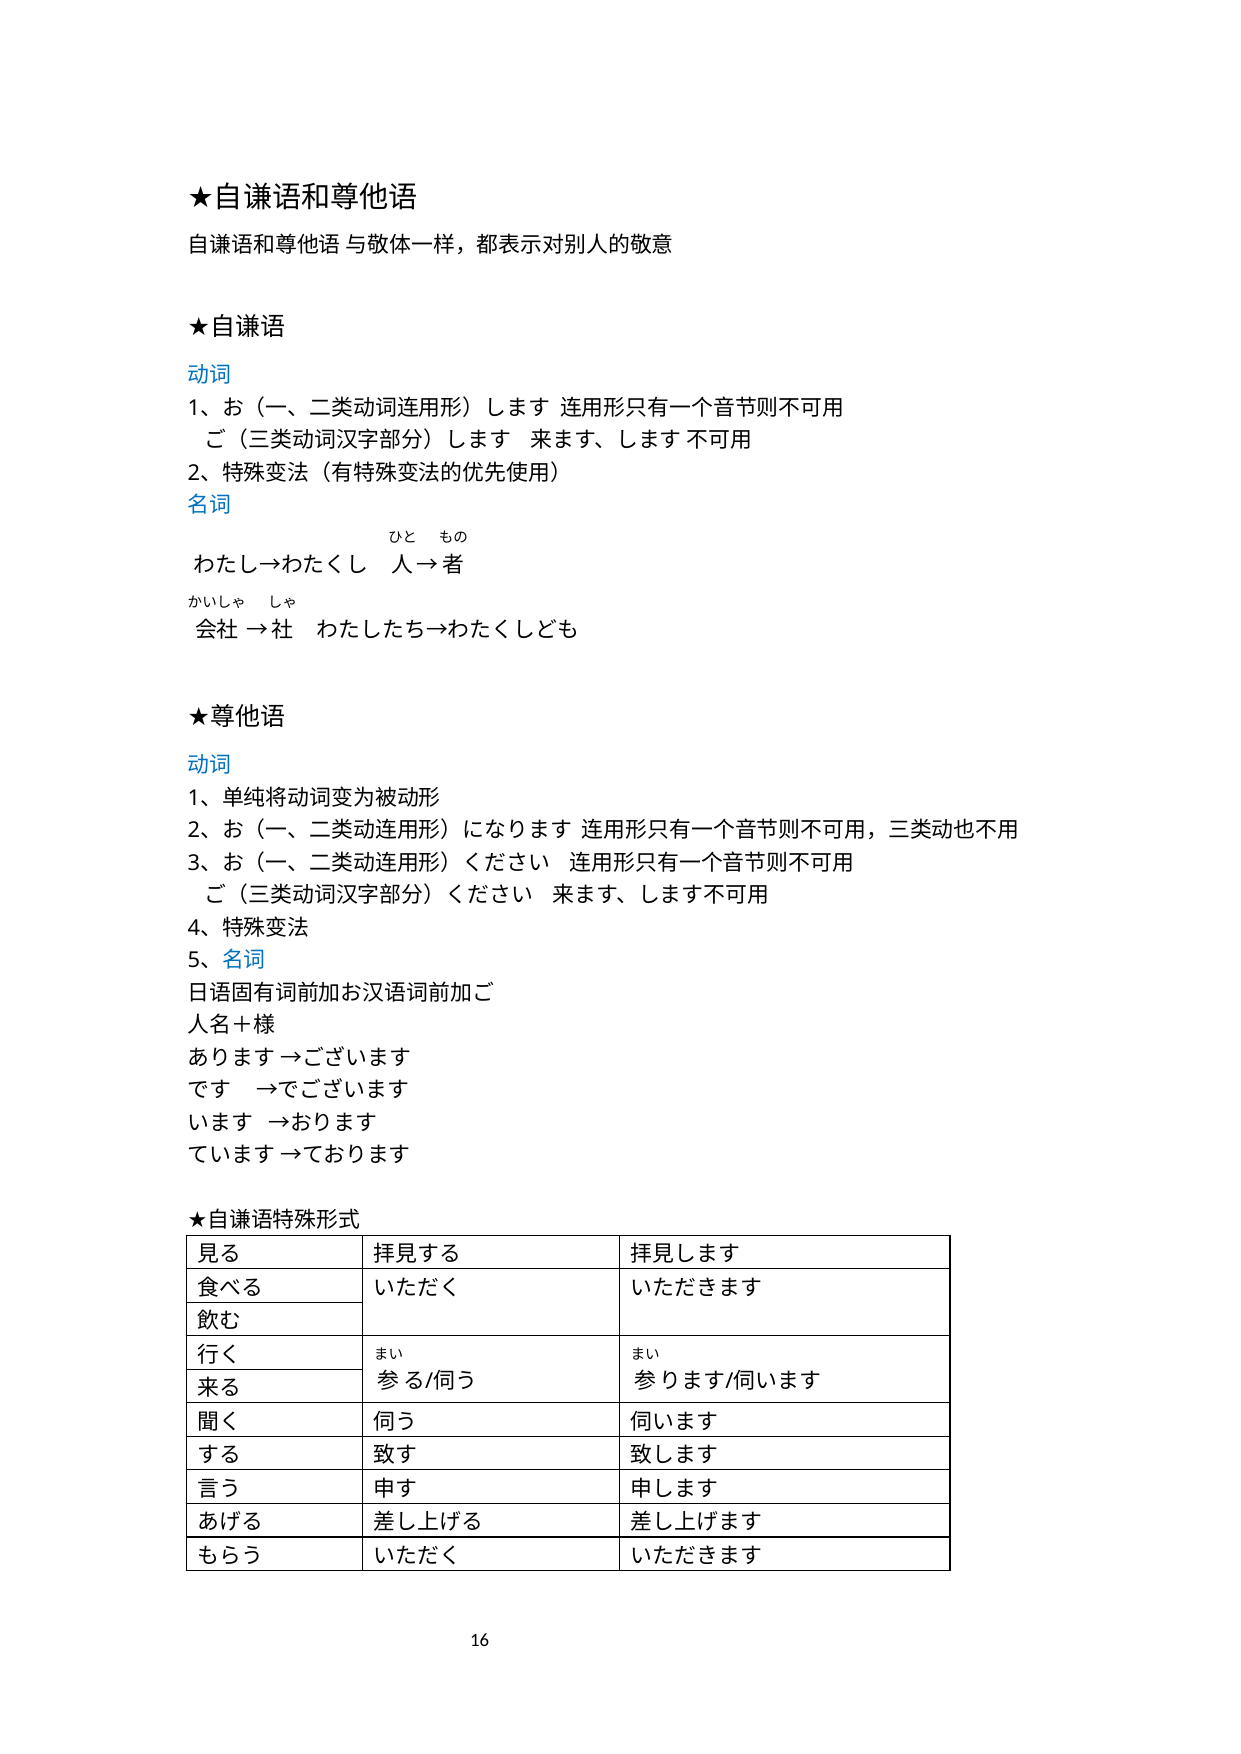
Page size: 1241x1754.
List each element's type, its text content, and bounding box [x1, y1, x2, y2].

list です →でございます [187, 1072, 1053, 1104]
table_cell 来る [187, 1370, 362, 1402]
table_cell いただく [363, 1269, 619, 1335]
list 名词 [187, 487, 1053, 519]
table_cell 言う [187, 1470, 362, 1503]
list ★自谦语特殊形式 [187, 1202, 1053, 1234]
table_header 見る [187, 1236, 362, 1268]
list 特殊变法（有特殊变法的优先使用） [187, 454, 1053, 487]
list → わたしたち→わたくしども [187, 584, 1053, 649]
table_cell る/伺う [363, 1336, 619, 1402]
list 特殊变法 [187, 909, 1053, 942]
table_cell ります/伺います [620, 1336, 949, 1402]
table_cell 申す [363, 1470, 619, 1503]
table_cell 行く [187, 1336, 362, 1369]
table_cell いただきます [620, 1538, 949, 1570]
list 动词 [187, 747, 1053, 779]
table_cell いただきます [620, 1269, 949, 1335]
list 日语固有词前加お汉语词前加ご [187, 974, 1053, 1007]
table_cell いただく [363, 1538, 619, 1570]
list います →おります [187, 1104, 1053, 1137]
table_cell 差し上げる [363, 1504, 619, 1536]
list ご（三类动词汉字部分）ください 来ます、します不可用 [187, 877, 1053, 909]
list お（一、二类动连用形）ください 连用形只有一个音节则不可用 [187, 844, 1053, 877]
table_header 拝見します [620, 1236, 949, 1268]
list 名词 [187, 942, 1053, 974]
list お（一、二类动连用形）になります 连用形只有一个音节则不可用，三类动也不用 [187, 812, 1053, 844]
table_cell 聞く [187, 1403, 362, 1436]
list あります →ございます [187, 1039, 1053, 1072]
list ★尊他语 [187, 682, 1053, 747]
list ★自谦语和尊他语 [187, 162, 1053, 227]
table_cell 申します [620, 1470, 949, 1503]
table_cell 食べる [187, 1269, 362, 1302]
table_cell 伺います [620, 1403, 949, 1436]
list わたし→わたくし → [187, 519, 1053, 584]
table_cell もらう [187, 1538, 362, 1570]
table_cell 致します [620, 1437, 949, 1469]
table_cell する [187, 1437, 362, 1469]
list 单纯将动词变为被动形 [187, 779, 1053, 812]
list 自谦语和尊他语 与敬体一样，都表示对别人的敬意 [187, 227, 1053, 259]
list 动词 [187, 357, 1053, 389]
table_cell 差し上げます [620, 1504, 949, 1536]
table_header 拝見する [363, 1236, 619, 1268]
table_cell 飲む [187, 1303, 362, 1335]
table_cell あげる [187, 1504, 362, 1536]
list お（一、二类动词连用形）します 连用形只有一个音节则不可用 [187, 389, 1053, 422]
list ご（三类动词汉字部分）します 来ます、します 不可用 [187, 422, 1053, 454]
table_cell 伺う [363, 1403, 619, 1436]
list 人名＋様 [187, 1007, 1053, 1039]
list ★自谦语 [187, 292, 1053, 357]
list ています →ております [187, 1137, 1053, 1169]
table_cell 致す [363, 1437, 619, 1469]
